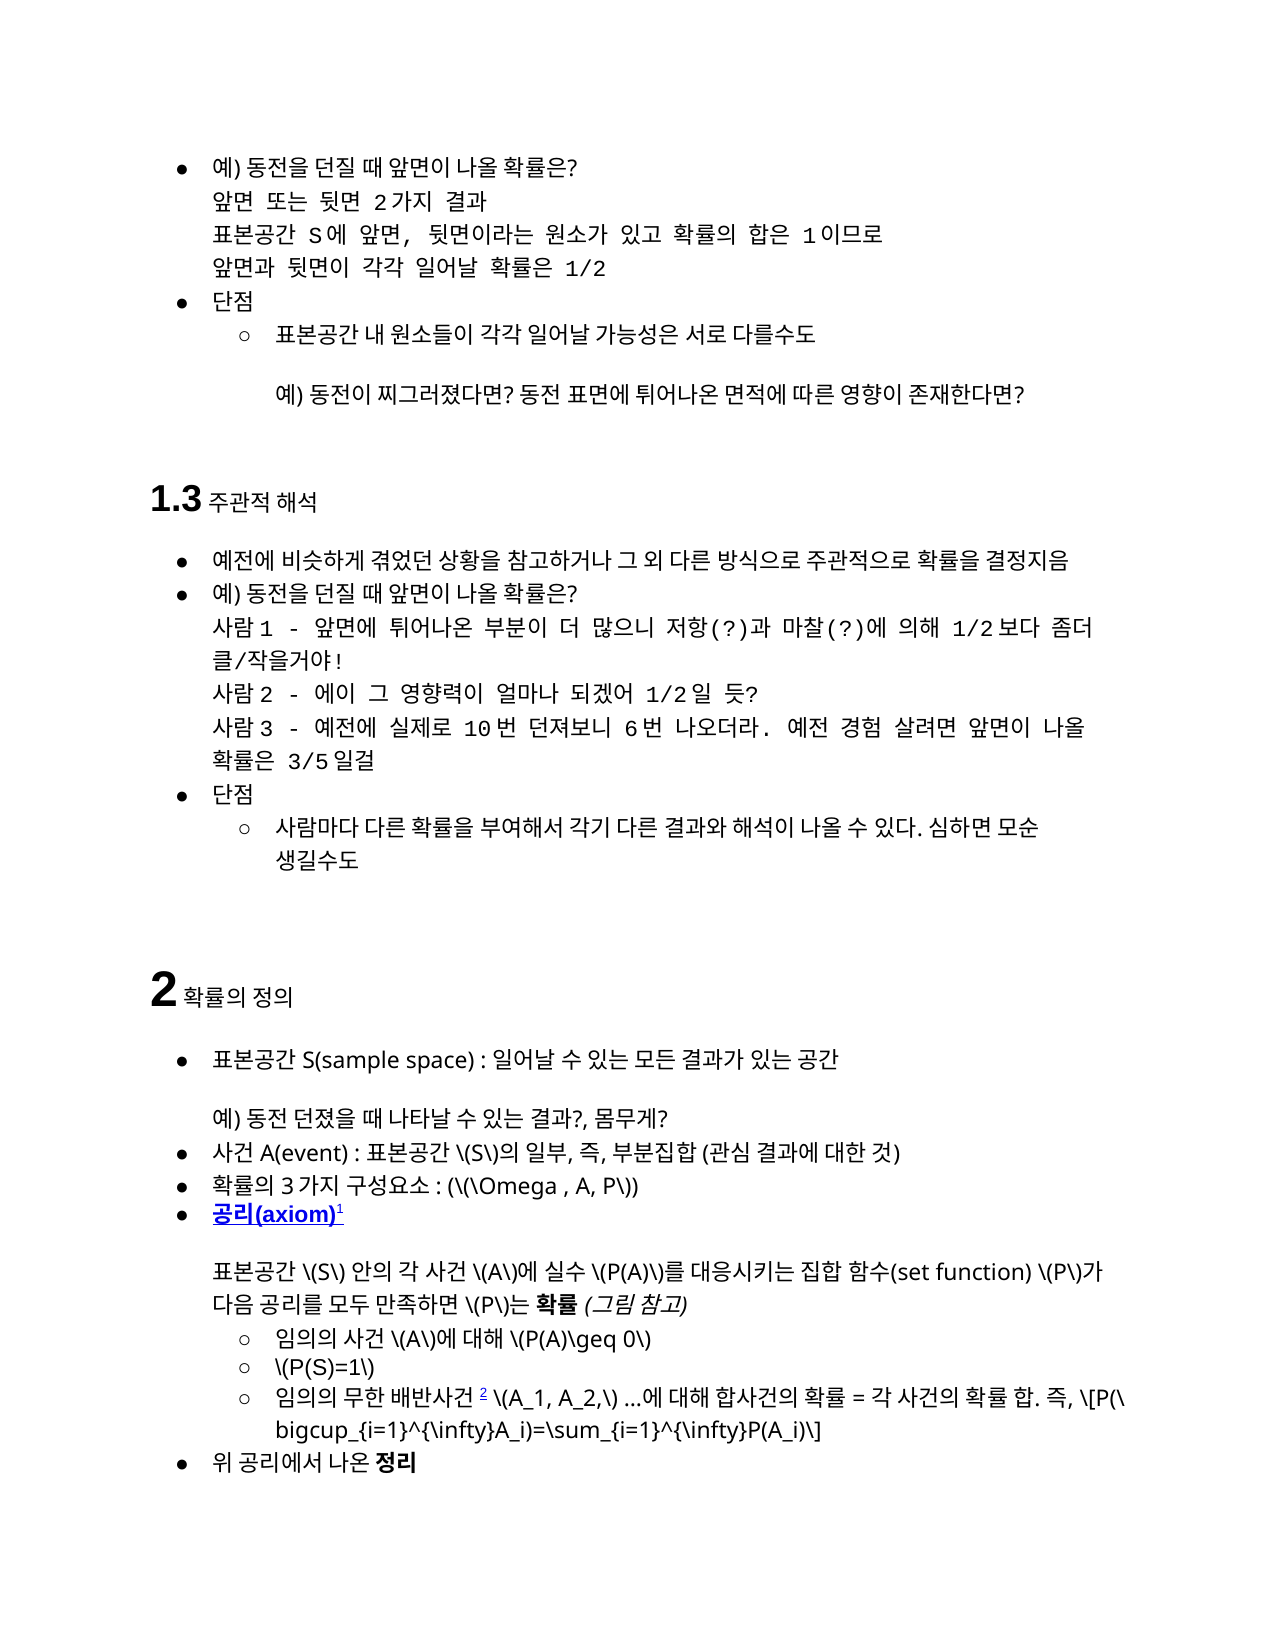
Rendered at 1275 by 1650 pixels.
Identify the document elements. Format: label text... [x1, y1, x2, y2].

list 확률의 3가지 구성요소 : (\(\Omega , A, P\)) [175, 1168, 1125, 1201]
list 사건 A(event) : 표본공간 \(S\)의 일부, 즉, 부분집합 (관심 결과에 대한 것) [175, 1134, 1125, 1168]
list 단점 [175, 284, 1125, 317]
text 2 확률의 정의 [150, 959, 1125, 1016]
list 예) 동전을 던질 때 앞면이 나올 확률은? 사람1 - 앞면에 튀어나온 부분이 더 많으니 저항(?)과 마찰(?)에 의해 1/2보다 좀더 클/작을거야! 사람2 - 에이 그 영향력이 얼마나 되겠어 1/2일 듯? 사람3 - 예전에 실제로 10번 던져보니 6번 나오더라. 예전 경험 살려면 앞면이 나올 확률은 3/5일걸 [175, 576, 1125, 777]
text 1.3 주관적 해석 [150, 476, 1125, 519]
list 임의의 무한 배반사건2 \(A_1, A_2,\) …에 대해 합사건의 확률 = 각 사건의 확률 합. 즉, \[P(\bigcup_{i=1}^{\infty}A_i)=\sum_{i=1}^{\infty}P(A_i)\] [237, 1380, 1125, 1445]
list 단점 [175, 777, 1125, 810]
list 예전에 비슷하게 겪었던 상황을 참고하거나 그 외 다른 방식으로 주관적으로 확률을 결정지음 [175, 543, 1125, 576]
list 표본공간 S(sample space) : 일어날 수 있는 모든 결과가 있는 공간 예) 동전 던졌을 때 나타날 수 있는 결과?, 몸무게? [175, 1041, 1125, 1134]
list 표본공간 내 원소들이 각각 일어날 가능성은 서로 다를수도 예) 동전이 찌그러졌다면? 동전 표면에 튀어나온 면적에 따른 영향이 존재한다면? [237, 317, 1125, 410]
list 공리(axiom)1 표본공간 \(S\) 안의 각 사건 \(A\)에 실수 \(P(A)\)를 대응시키는 집합 함수(set function) \(P\)가 다음 공리를 모두 만족하면 \(P\)는 확률 (그림 참고) [175, 1201, 1125, 1321]
list 사람마다 다른 확률을 부여해서 각기 다른 결과와 해석이 나올 수 있다. 심하면 모순 생길수도 [237, 810, 1125, 876]
list 예) 동전을 던질 때 앞면이 나올 확률은? 앞면 또는 뒷면 2가지 결과 표본공간 S에 앞면, 뒷면이라는 원소가 있고 확률의 합은 1이므로 앞면과 뒷면이 각각 일어날 확률은 1/2 [175, 150, 1125, 284]
list 위 공리에서 나온 정리 [175, 1445, 1125, 1478]
list 임의의 사건 \(A\)에 대해 \(P(A)\geq 0\) [237, 1321, 1125, 1354]
list \(P(S)=1\) [237, 1354, 1125, 1380]
